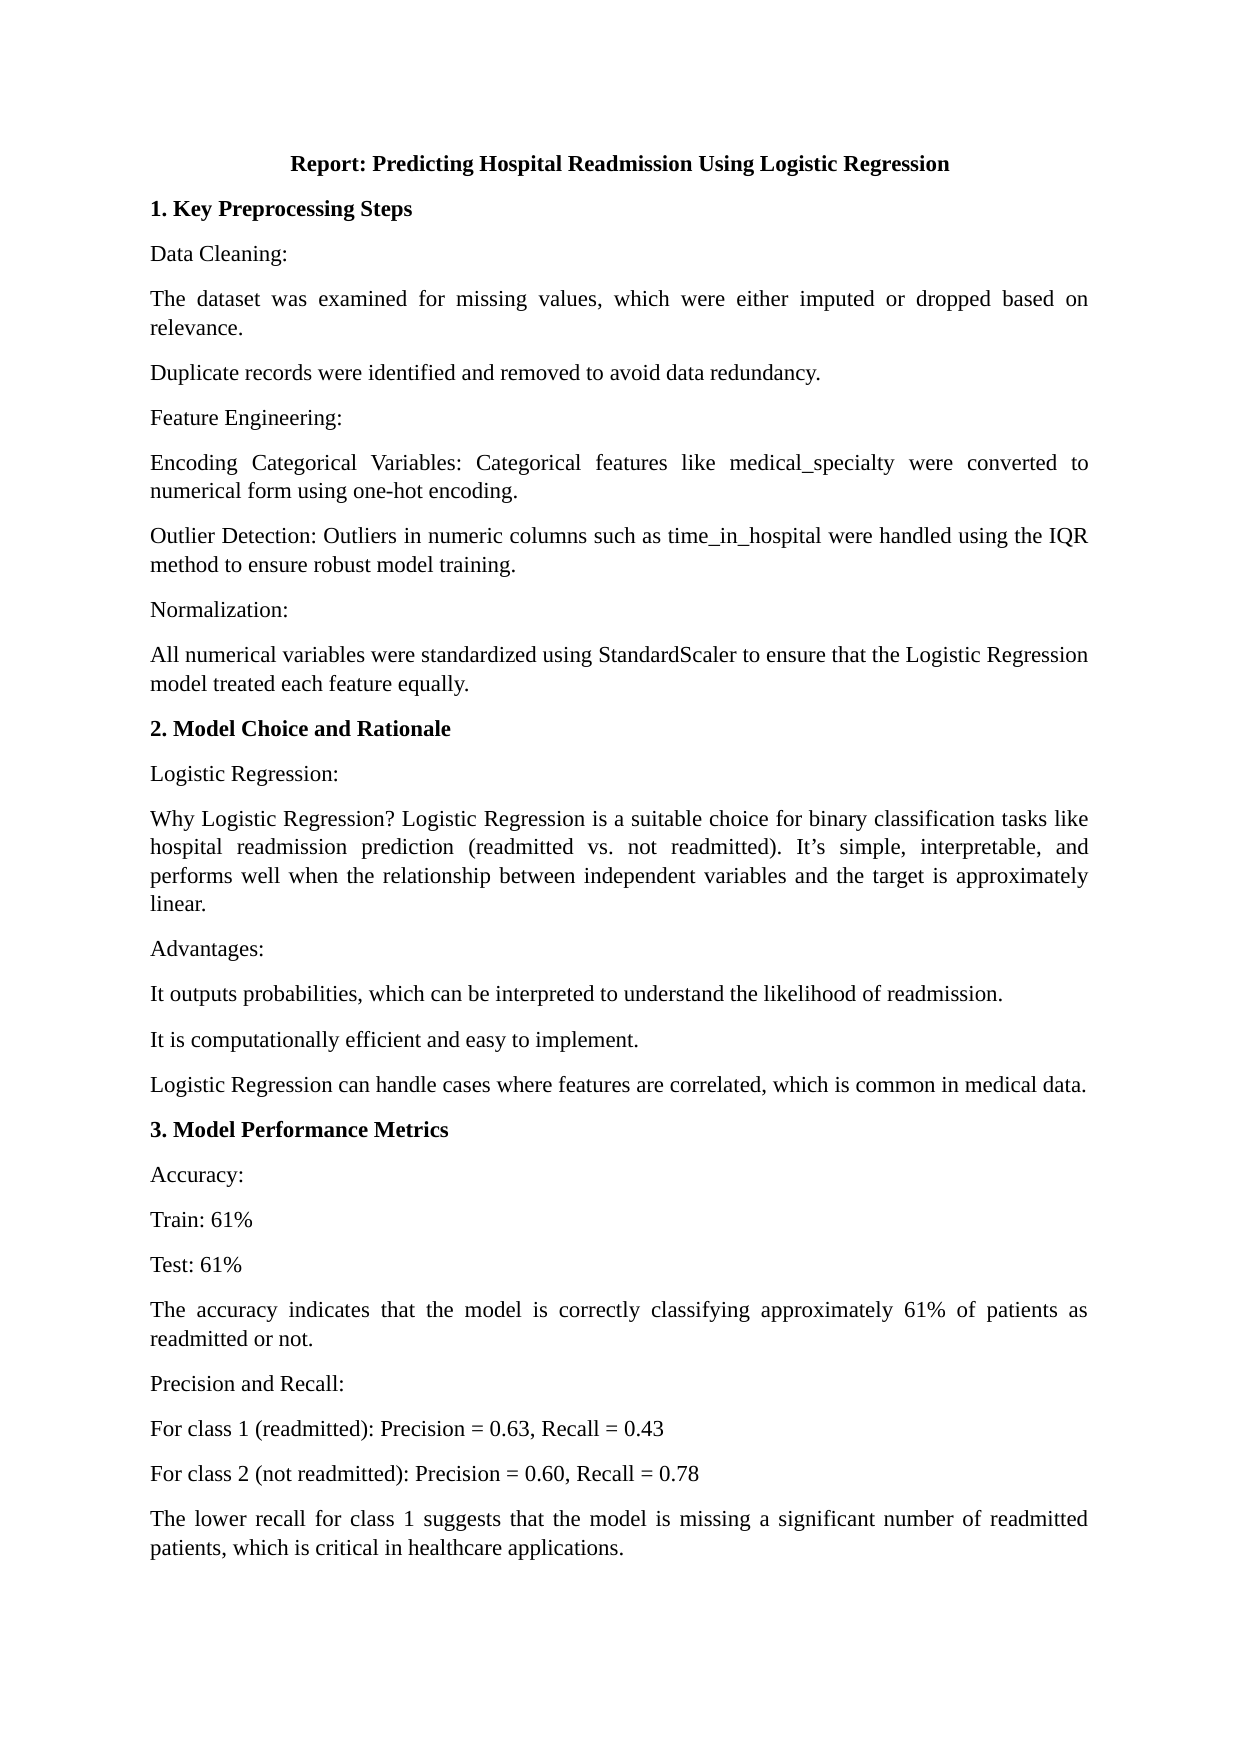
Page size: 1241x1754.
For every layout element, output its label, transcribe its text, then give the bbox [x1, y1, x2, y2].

text Logistic Regression can handle cases where features are correlated, which is common in medical data. [150, 1071, 1090, 1097]
text It is computationally efficient and easy to implement. [150, 1026, 1090, 1052]
text Accuracy: [150, 1161, 1090, 1187]
text Advantages: [150, 935, 1090, 962]
text Normalization: [150, 596, 1090, 622]
text It outputs probabilities, which can be interpreted to understand the likelihood of readmission. [150, 981, 1090, 1007]
text Precision and Recall: [150, 1370, 1090, 1396]
text 2. Model Choice and Rationale [150, 715, 1090, 741]
text Test: 61% [150, 1251, 1090, 1277]
text For class 1 (readmitted): Precision = 0.63, Recall = 0.43 [150, 1415, 1090, 1441]
text Train: 61% [150, 1206, 1090, 1232]
text The accuracy indicates that the model is correctly classifying approximately 61% of patients as readmitted or not. [150, 1296, 1090, 1351]
text Data Cleaning: [150, 240, 1090, 267]
text 3. Model Performance Metrics [150, 1116, 1090, 1142]
text Outlier Detection: Outliers in numeric columns such as time_in_hospital were handled using the IQR method to ensure robust model training. [150, 523, 1090, 577]
text For class 2 (not readmitted): Precision = 0.60, Recall = 0.78 [150, 1460, 1090, 1486]
text All numerical variables were standardized using StandardScaler to ensure that the Logistic Regression model treated each feature equally. [150, 641, 1090, 696]
text Encoding Categorical Variables: Categorical features like medical_specialty were converted to numerical form using one-hot encoding. [150, 449, 1090, 504]
text The lower recall for class 1 suggests that the model is missing a significant number of readmitted patients, which is critical in healthcare applications. [150, 1505, 1090, 1560]
text Why Logistic Regression? Logistic Regression is a suitable choice for binary classification tasks like hospital readmission prediction (readmitted vs. not readmitted). It’s simple, interpretable, and performs well when the relationship between independent variables and the target is approximately linear. [150, 805, 1090, 917]
text The dataset was examined for missing values, which were either imputed or dropped based on relevance. [150, 285, 1090, 340]
text Logistic Regression: [150, 760, 1090, 786]
text Report: Predicting Hospital Readmission Using Logistic Regression [150, 150, 1090, 176]
text 1. Key Preprocessing Steps [150, 195, 1090, 221]
text Duplicate records were identified and removed to avoid data redundancy. [150, 359, 1090, 385]
text Feature Engineering: [150, 404, 1090, 430]
